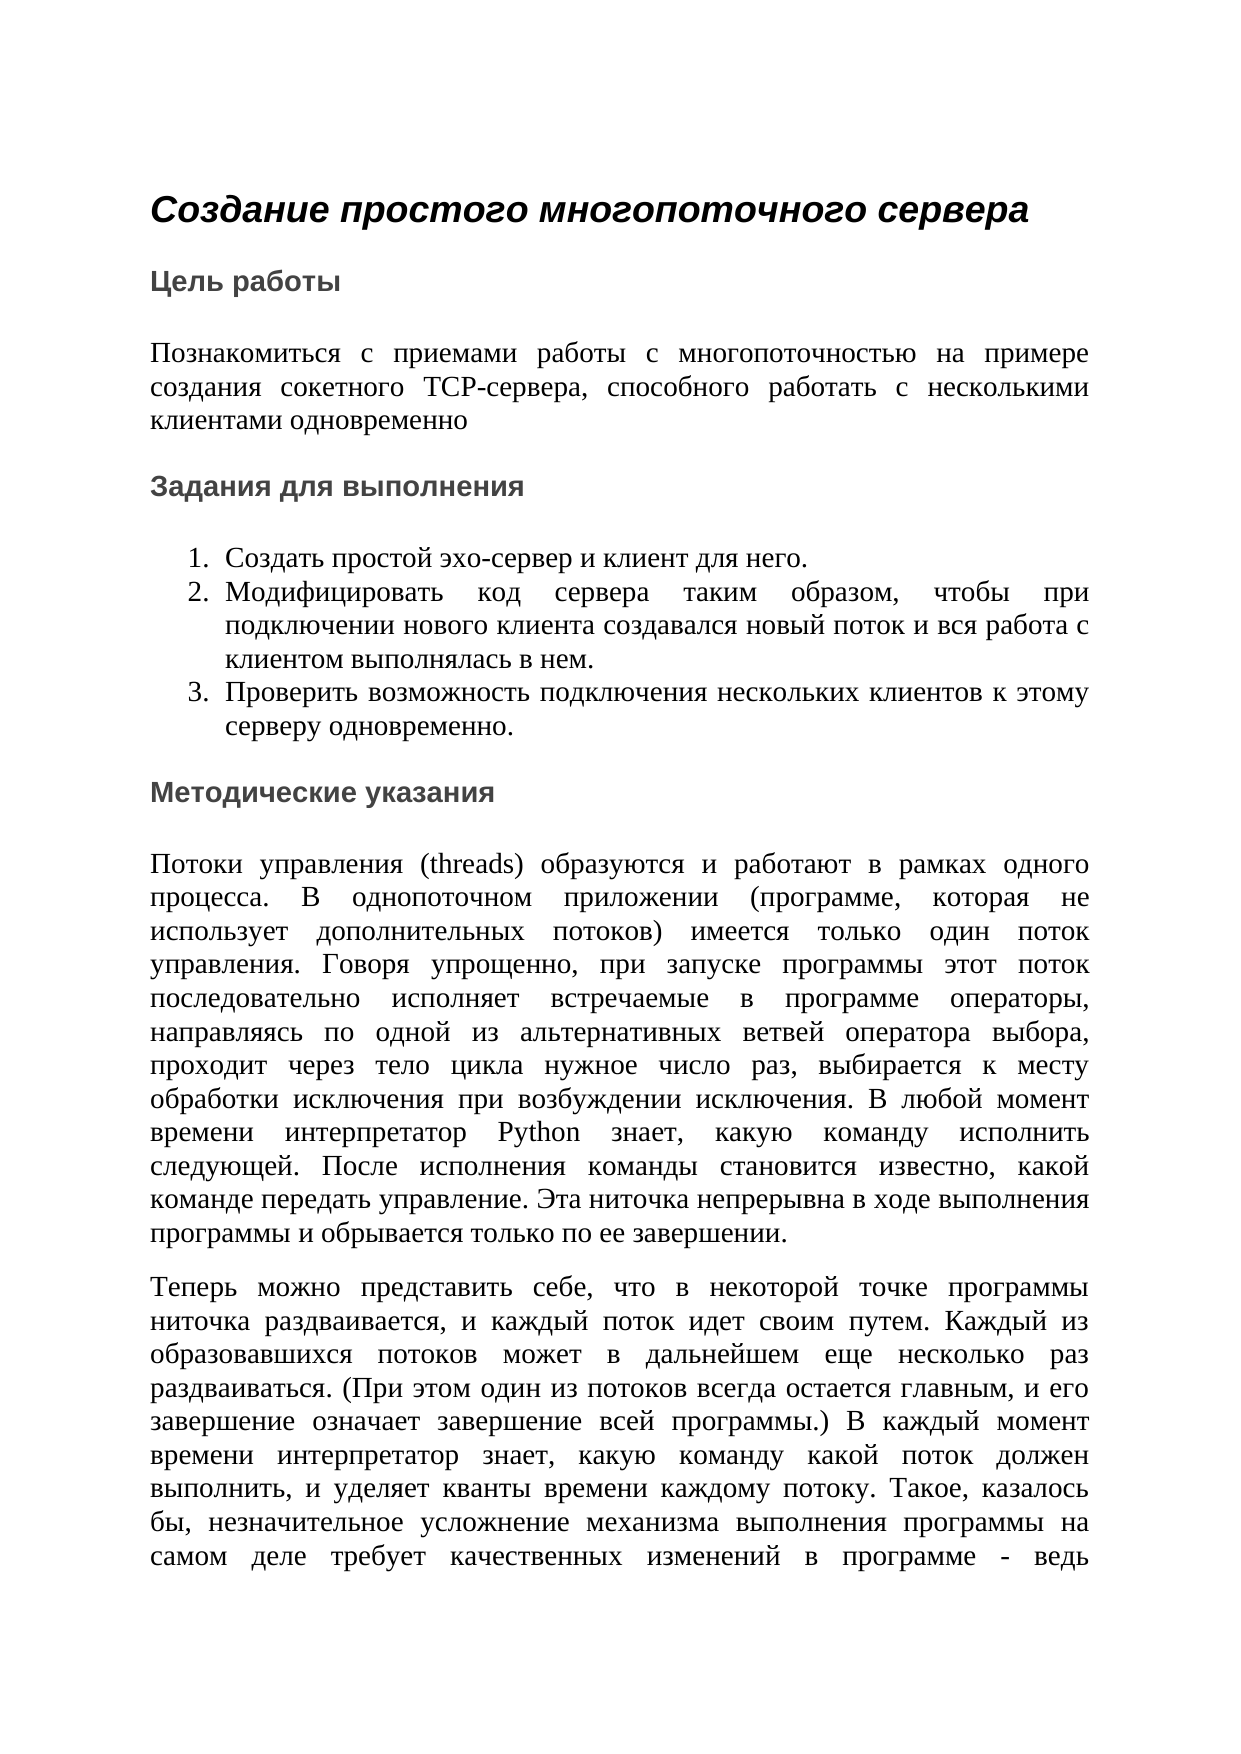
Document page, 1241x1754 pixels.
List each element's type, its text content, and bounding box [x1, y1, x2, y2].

list Проверить возможность подключения нескольких клиентов к этому серверу одновременно. [187, 674, 1090, 741]
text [150, 1269, 1090, 1571]
subtitle Цель работы [150, 264, 1090, 297]
list Создать простой эхо-сервер и клиент для него. [187, 540, 1090, 574]
text Потоки управления (threads) образуются и работают в рамках одного процесса. В однопоточном приложении (программе, которая не использует дополнительных потоков) имеется только один поток управления. Говоря упрощенно, при запуске программы этот поток последовательно исполняет встречаемые в программе операторы, направляясь по одной из альтернативных ветвей оператора выбора, проходит через тело цикла нужное число раз, выбирается к месту обработки исключения при возбуждении исключения. В любой момент времени интерпретатор Python знает, какую команду исполнить следующей. После исполнения команды становится известно, какой команде передать управление. Эта ниточка непрерывна в ходе выполнения программы и обрывается только по ее завершении. [150, 846, 1090, 1248]
list Модифицировать код сервера таким образом, чтобы при подключении нового клиента создавался новый поток и вся работа с клиентом выполнялась в нем. [187, 574, 1090, 674]
subtitle Задания для выполнения [150, 469, 1090, 503]
text Познакомиться с приемами работы с многопоточностью на примере создания сокетного TCP-сервера, способного работать с несколькими клиентами одновременно [150, 335, 1090, 436]
subtitle Методические указания [150, 775, 1090, 808]
subtitle Создание простого многопоточного сервера [150, 187, 1090, 231]
